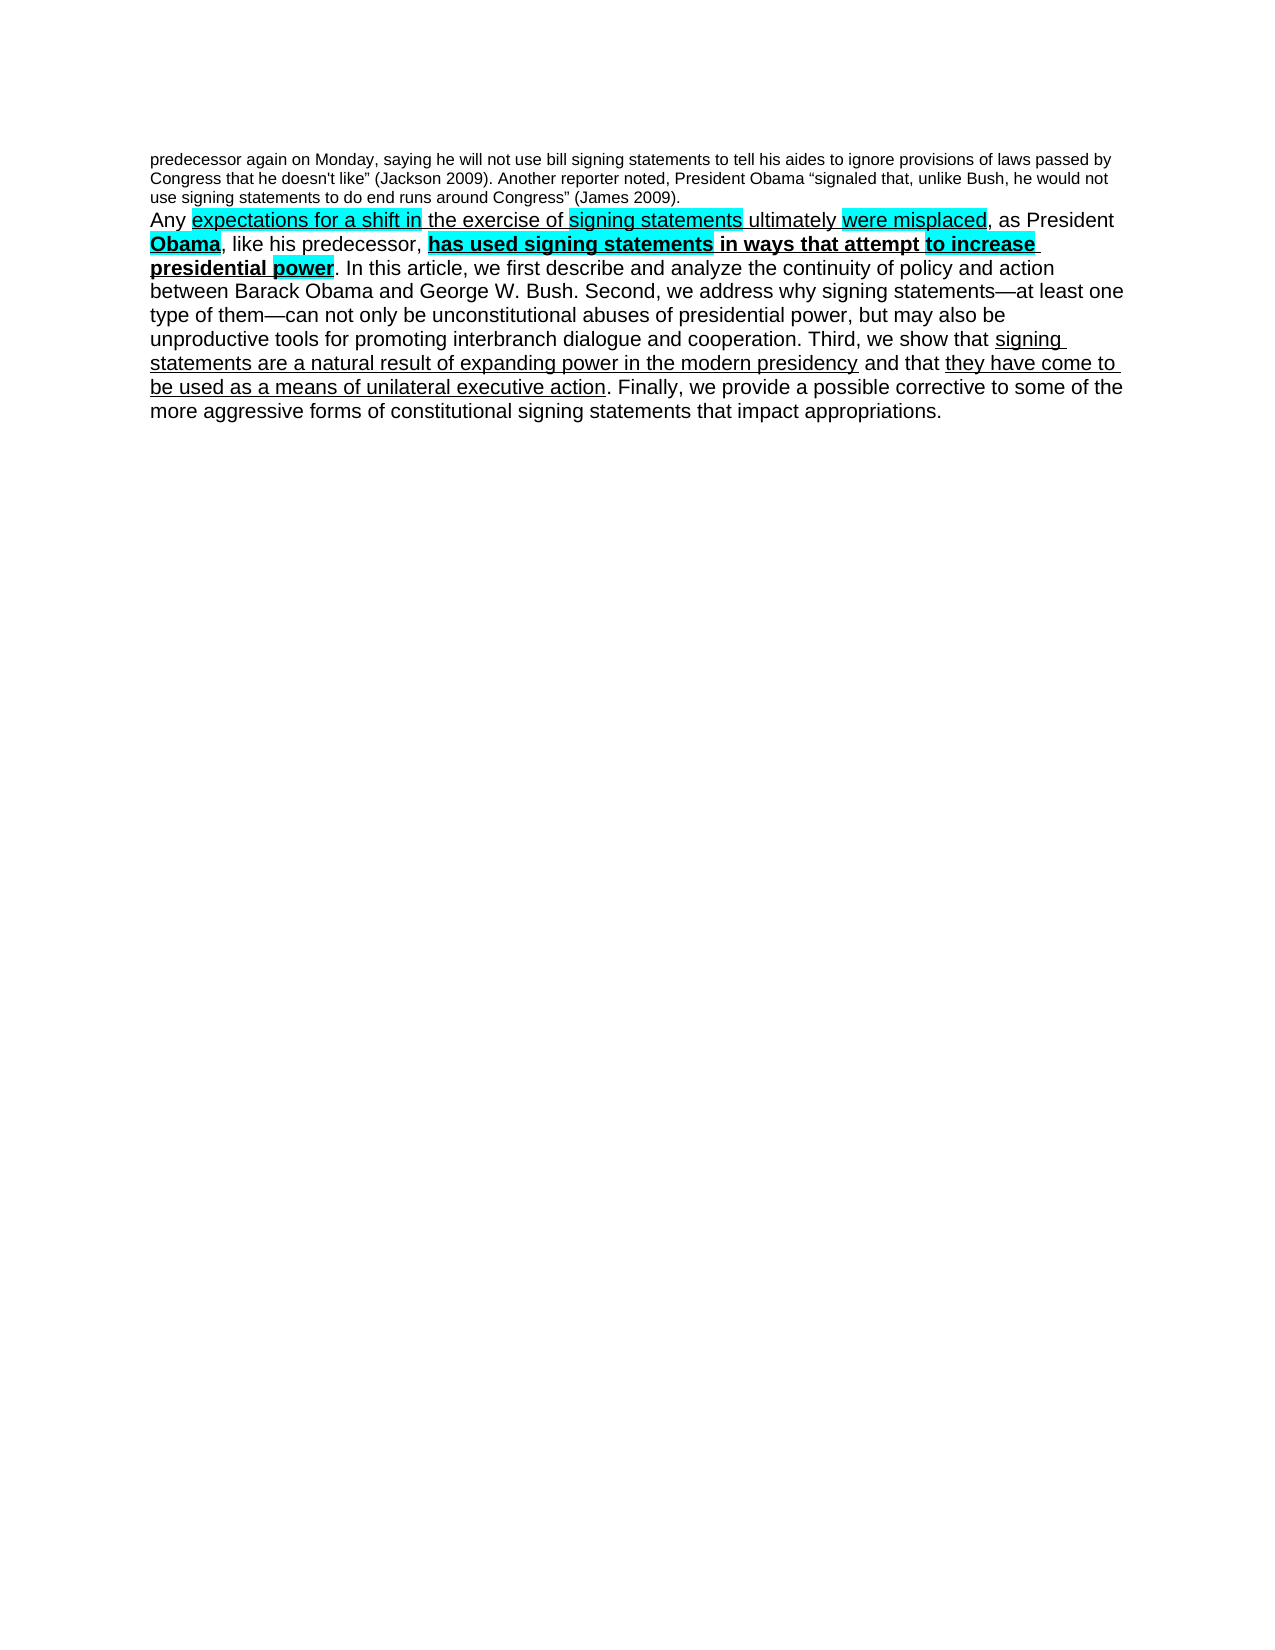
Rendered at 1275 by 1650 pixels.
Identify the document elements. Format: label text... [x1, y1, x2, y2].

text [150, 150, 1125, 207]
text Any expectations for a shift in the exercise of signing statements ultimately were misplaced, as President Obama, like his predecessor, has used signing statements in ways that attempt to increase presidential power. In this article, we first describe and analyze the continuity of policy and action between Barack Obama and George W. Bush. Second, we address why signing statements—at least one type of them—can not only be unconstitutional abuses of presidential power, but may also be unproductive tools for promoting interbranch dialogue and cooperation. Third, we show that signing statements are a natural result of expanding power in the modern presidency and that they have come to be used as a means of unilateral executive action. Finally, we provide a possible corrective to some of the more aggressive forms of constitutional signing statements that impact appropriations. [150, 207, 1125, 423]
